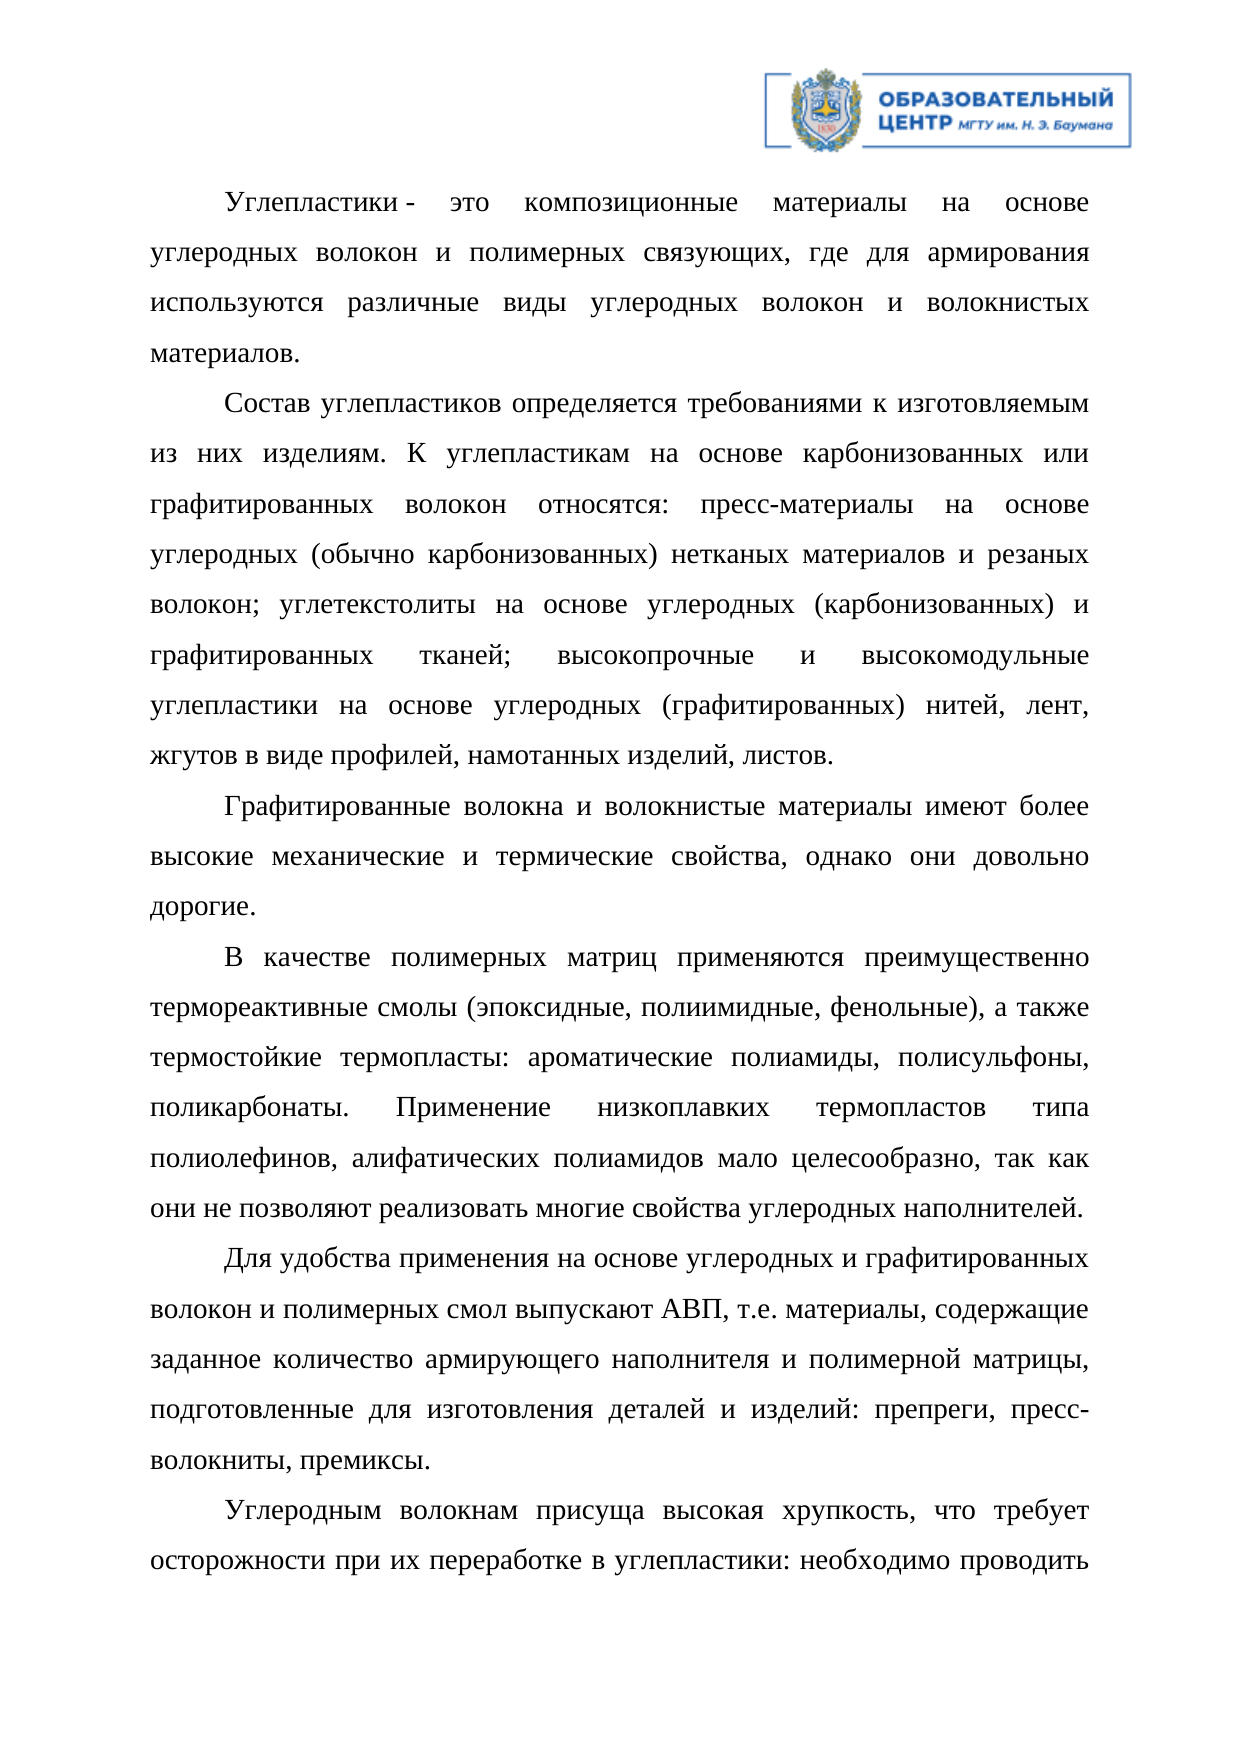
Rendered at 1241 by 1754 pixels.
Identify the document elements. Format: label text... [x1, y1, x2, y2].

picture [734, 45, 1182, 168]
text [150, 1492, 1090, 1576]
text Для удобства применения на основе углеродных и графитированных волокон и полимерных смол выпускают АВП, т.е. материалы, содержащие заданное количество армирующего наполнителя и полимерной матрицы, подготовленные для изготовления деталей и изделий: препреги, пресс-волокниты, премиксы. [150, 1241, 1090, 1475]
text Графитированные волокна и волокнистые материалы имеют более высокие механические и термические свойства, однако они довольно дорогие. [150, 788, 1090, 922]
text Состав углепластиков определяется требованиями к изготовляемым из них изделиям. К углепластикам на основе карбонизованных или графитированных волокон относятся: пресс-материалы на основе углеродных (обычно карбонизованных) нетканых материалов и резаных волокон; углетекстолиты на основе углеродных (карбонизованных) и графитированных тканей; высокопрочные и высокомодульные углепластики на основе углеродных (графитированных) нитей, лент, жгутов в виде профилей, намотанных изделий, листов. [150, 385, 1090, 771]
text В качестве полимерных матриц применяются преимущественно термореактивные смолы (эпоксидные, полиимидные, фенольные), а также термостойкие термопласты: ароматические полиамиды, полисульфоны, поликарбонаты. Применение низкоплавких термопластов типа полиолефинов, алифатических полиамидов мало целесообразно, так как они не позволяют реализовать многие свойства углеродных наполнителей. [150, 939, 1090, 1224]
text Углепластики - это композиционные материалы на основе углеродных волокон и полимерных связующих, где для армирования используются различные виды углеродных волокон и волокнистых материалов. [150, 150, 1090, 368]
